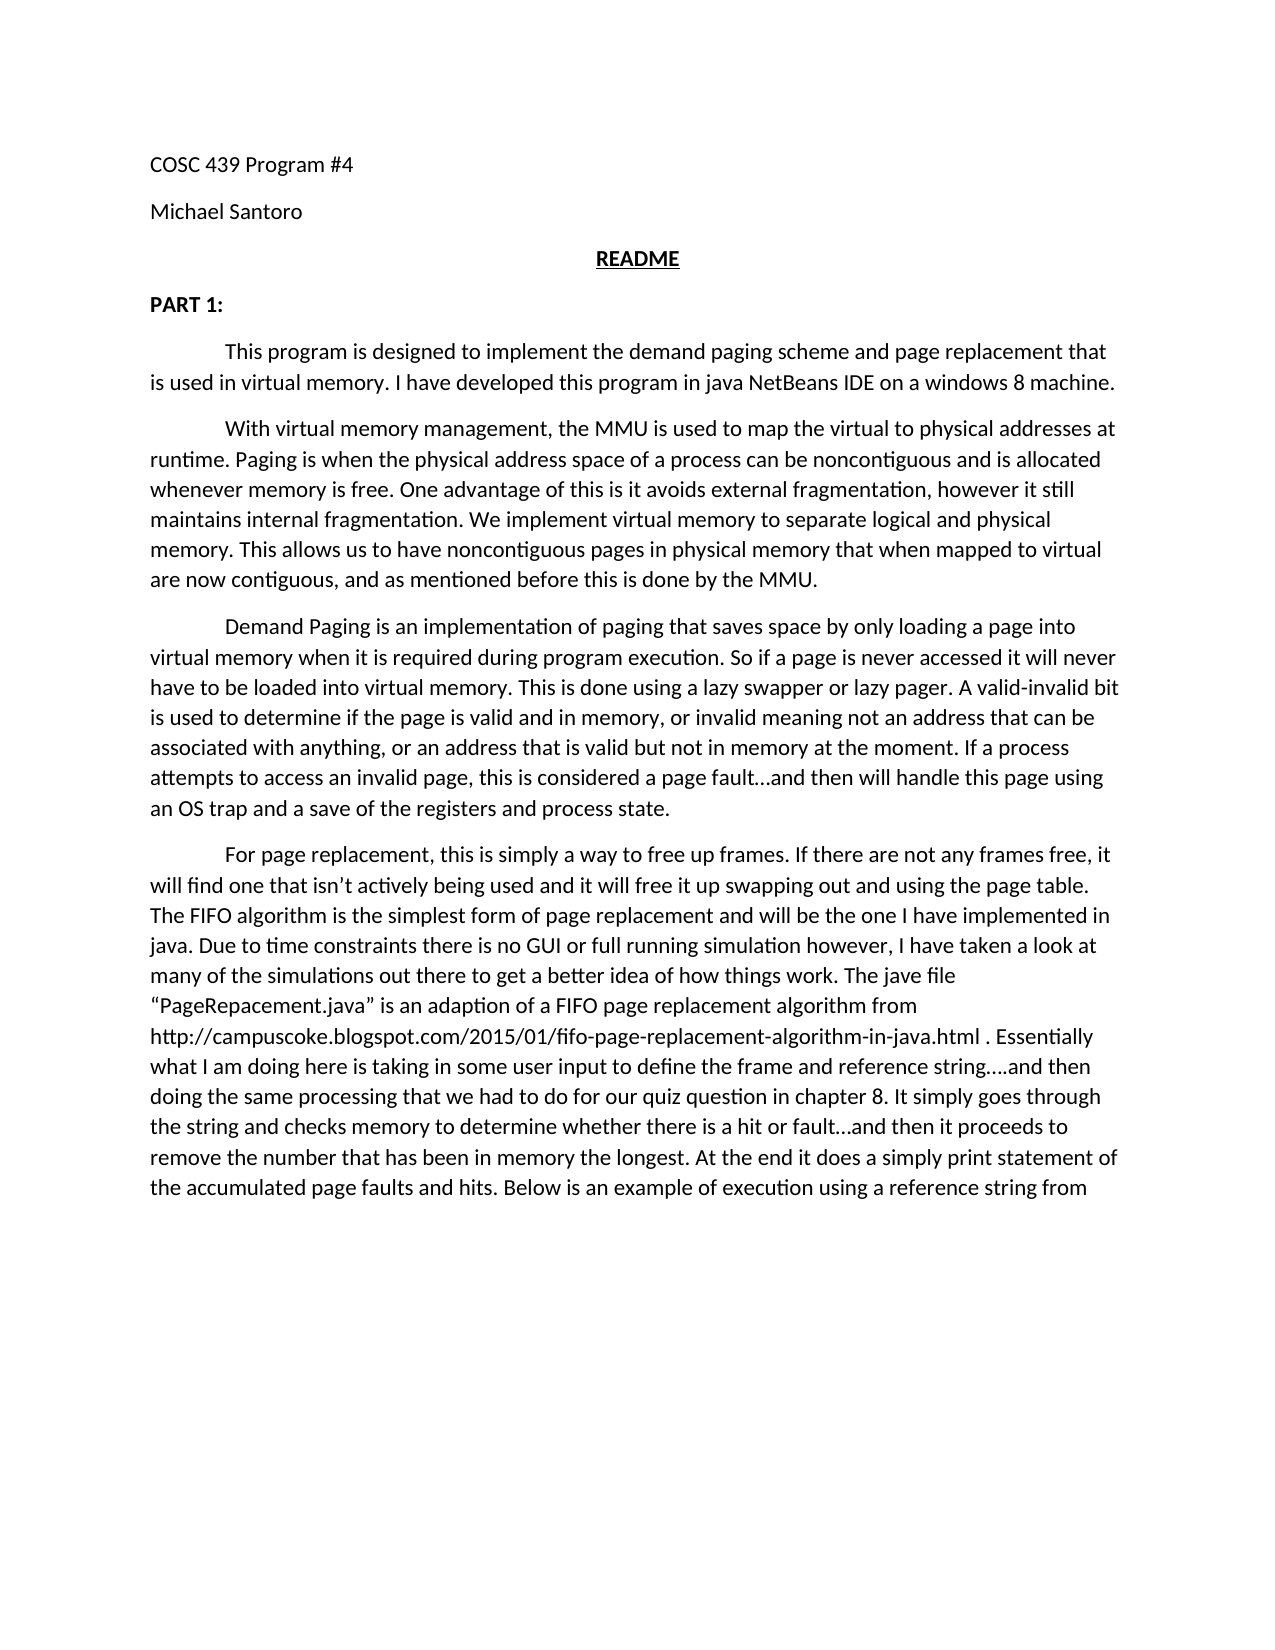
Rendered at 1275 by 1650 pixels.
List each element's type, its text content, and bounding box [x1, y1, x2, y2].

text PART 1: [150, 291, 1125, 319]
text This program is designed to implement the demand paging scheme and page replacement that is used in virtual memory. I have developed this program in java NetBeans IDE on a windows 8 machine. [150, 337, 1125, 396]
text Michael Santoro [150, 197, 1125, 225]
text With virtual memory management, the MMU is used to map the virtual to physical addresses at runtime. Paging is when the physical address space of a process can be noncontiguous and is allocated whenever memory is free. One advantage of this is it avoids external fragmentation, however it still maintains internal fragmentation. We implement virtual memory to separate logical and physical memory. This allows us to have noncontiguous pages in physical memory that when mapped to virtual are now contiguous, and as mentioned before this is done by the MMU. [150, 414, 1125, 594]
text README [150, 244, 1125, 272]
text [150, 841, 1125, 1201]
text Demand Paging is an implementation of paging that saves space by only loading a page into virtual memory when it is required during program execution. So if a page is never accessed it will never have to be loaded into virtual memory. This is done using a lazy swapper or lazy pager. A valid-invalid bit is used to determine if the page is valid and in memory, or invalid meaning not an address that can be associated with anything, or an address that is valid but not in memory at the moment. If a process attempts to access an invalid page, this is considered a page fault…and then will handle this page using an OS trap and a save of the registers and process state. [150, 612, 1125, 822]
text COSC 439 Program #4 [150, 150, 1125, 178]
